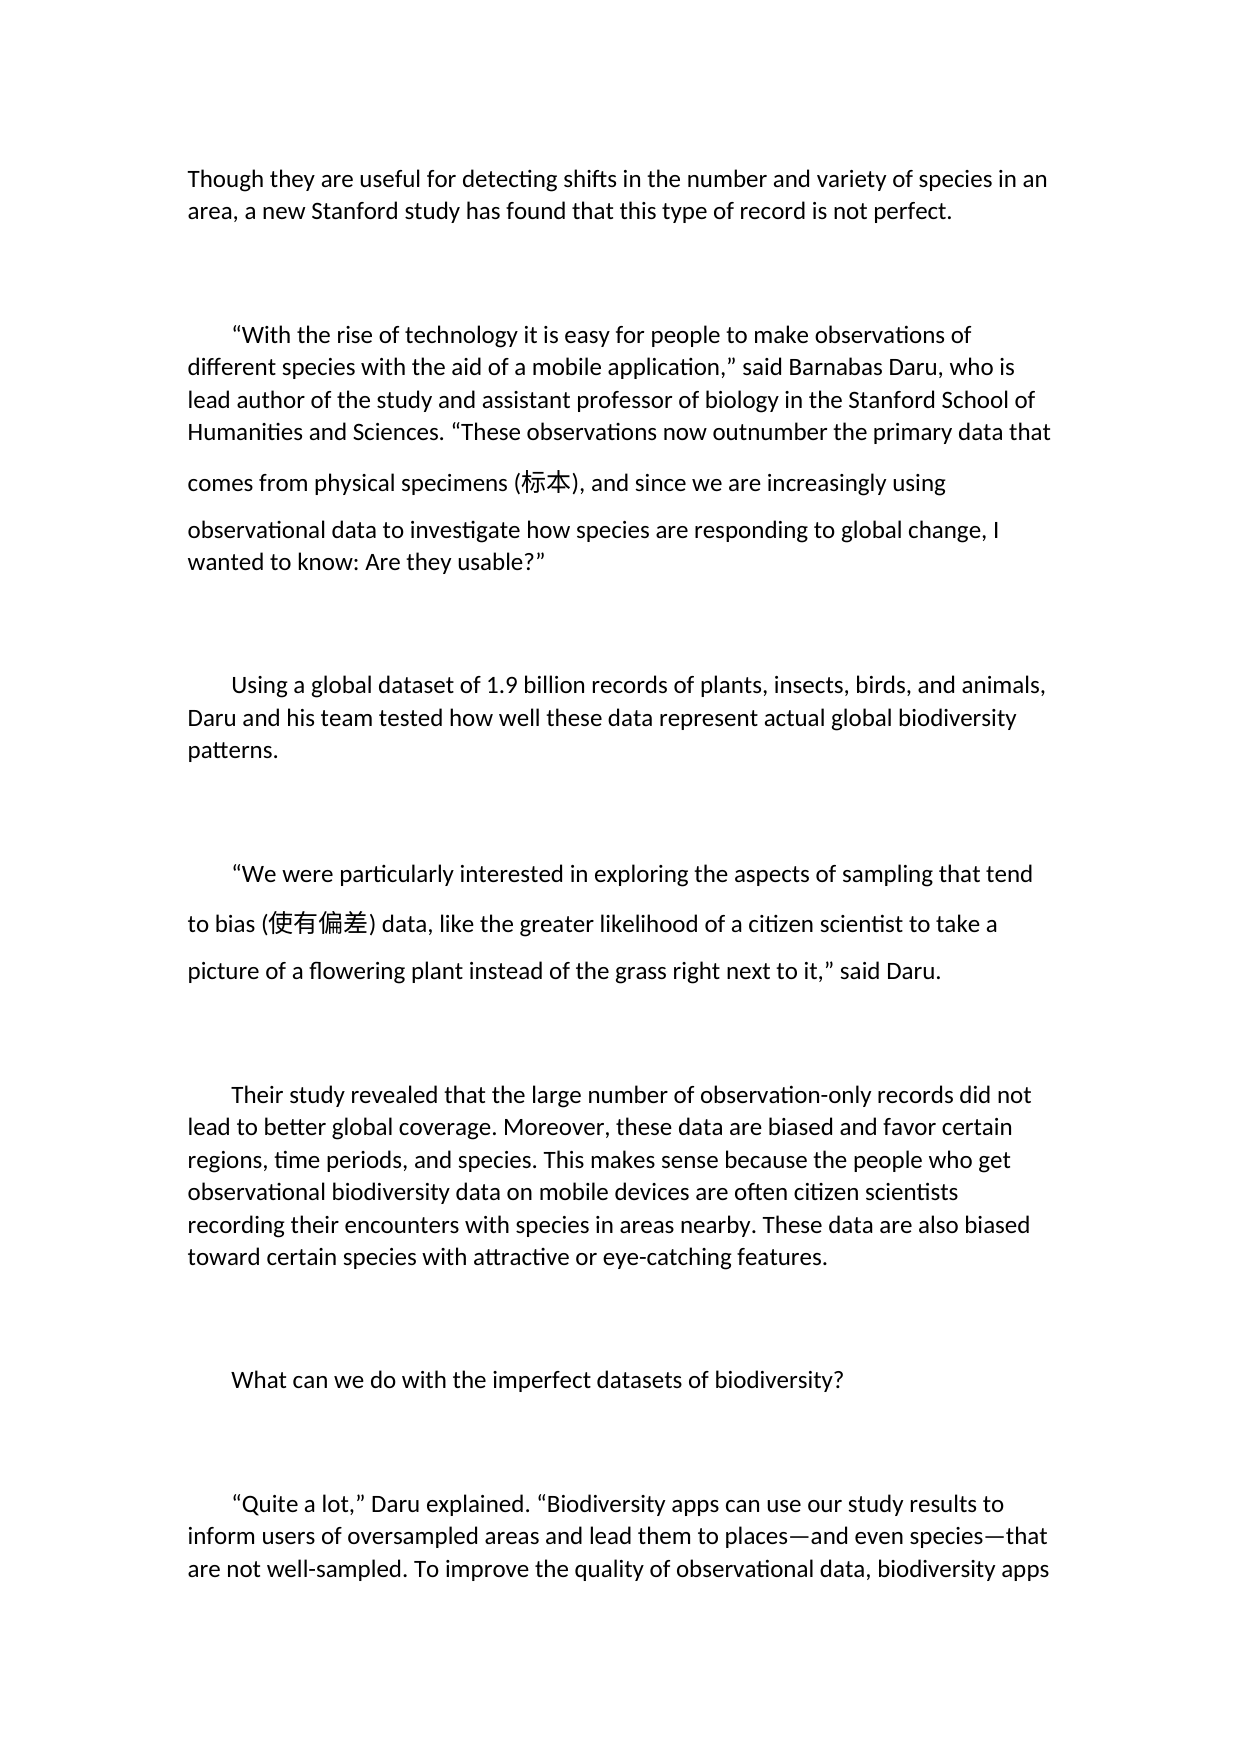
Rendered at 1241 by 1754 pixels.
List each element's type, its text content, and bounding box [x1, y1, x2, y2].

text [187, 162, 1053, 227]
text “With the rise of technology it is easy for people to make observations of different species with the aid of a mobile application,” said Barnabas Daru, who is lead author of the study and assistant professor of biology in the Stanford School of Humanities and Sciences. “These observations now outnumber the primary data that comes from physical specimens (标本), and since we are increasingly using observational data to investigate how species are responding to global change, I wanted to know: Are they usable?” [187, 318, 1053, 578]
text Their study revealed that the large number of observation-only records did not lead to better global coverage. Moreover, these data are biased and favor certain regions, time periods, and species. This makes sense because the people who get observational biodiversity data on mobile devices are often citizen scientists recording their encounters with species in areas nearby. These data are also biased toward certain species with attractive or eye-catching features. [187, 1078, 1053, 1273]
text “We were particularly interested in exploring the aspects of sampling that tend to bias (使有偏差) data, like the greater likelihood of a citizen scientist to take a picture of a flowering plant instead of the grass right next to it,” said Daru. [187, 857, 1053, 987]
text What can we do with the imperfect datasets of biodiversity? [187, 1364, 1053, 1396]
text Using a global dataset of 1.9 billion records of plants, insects, birds, and animals, Daru and his team tested how well these data represent actual global biodiversity patterns. [187, 669, 1053, 766]
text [187, 1487, 1053, 1584]
